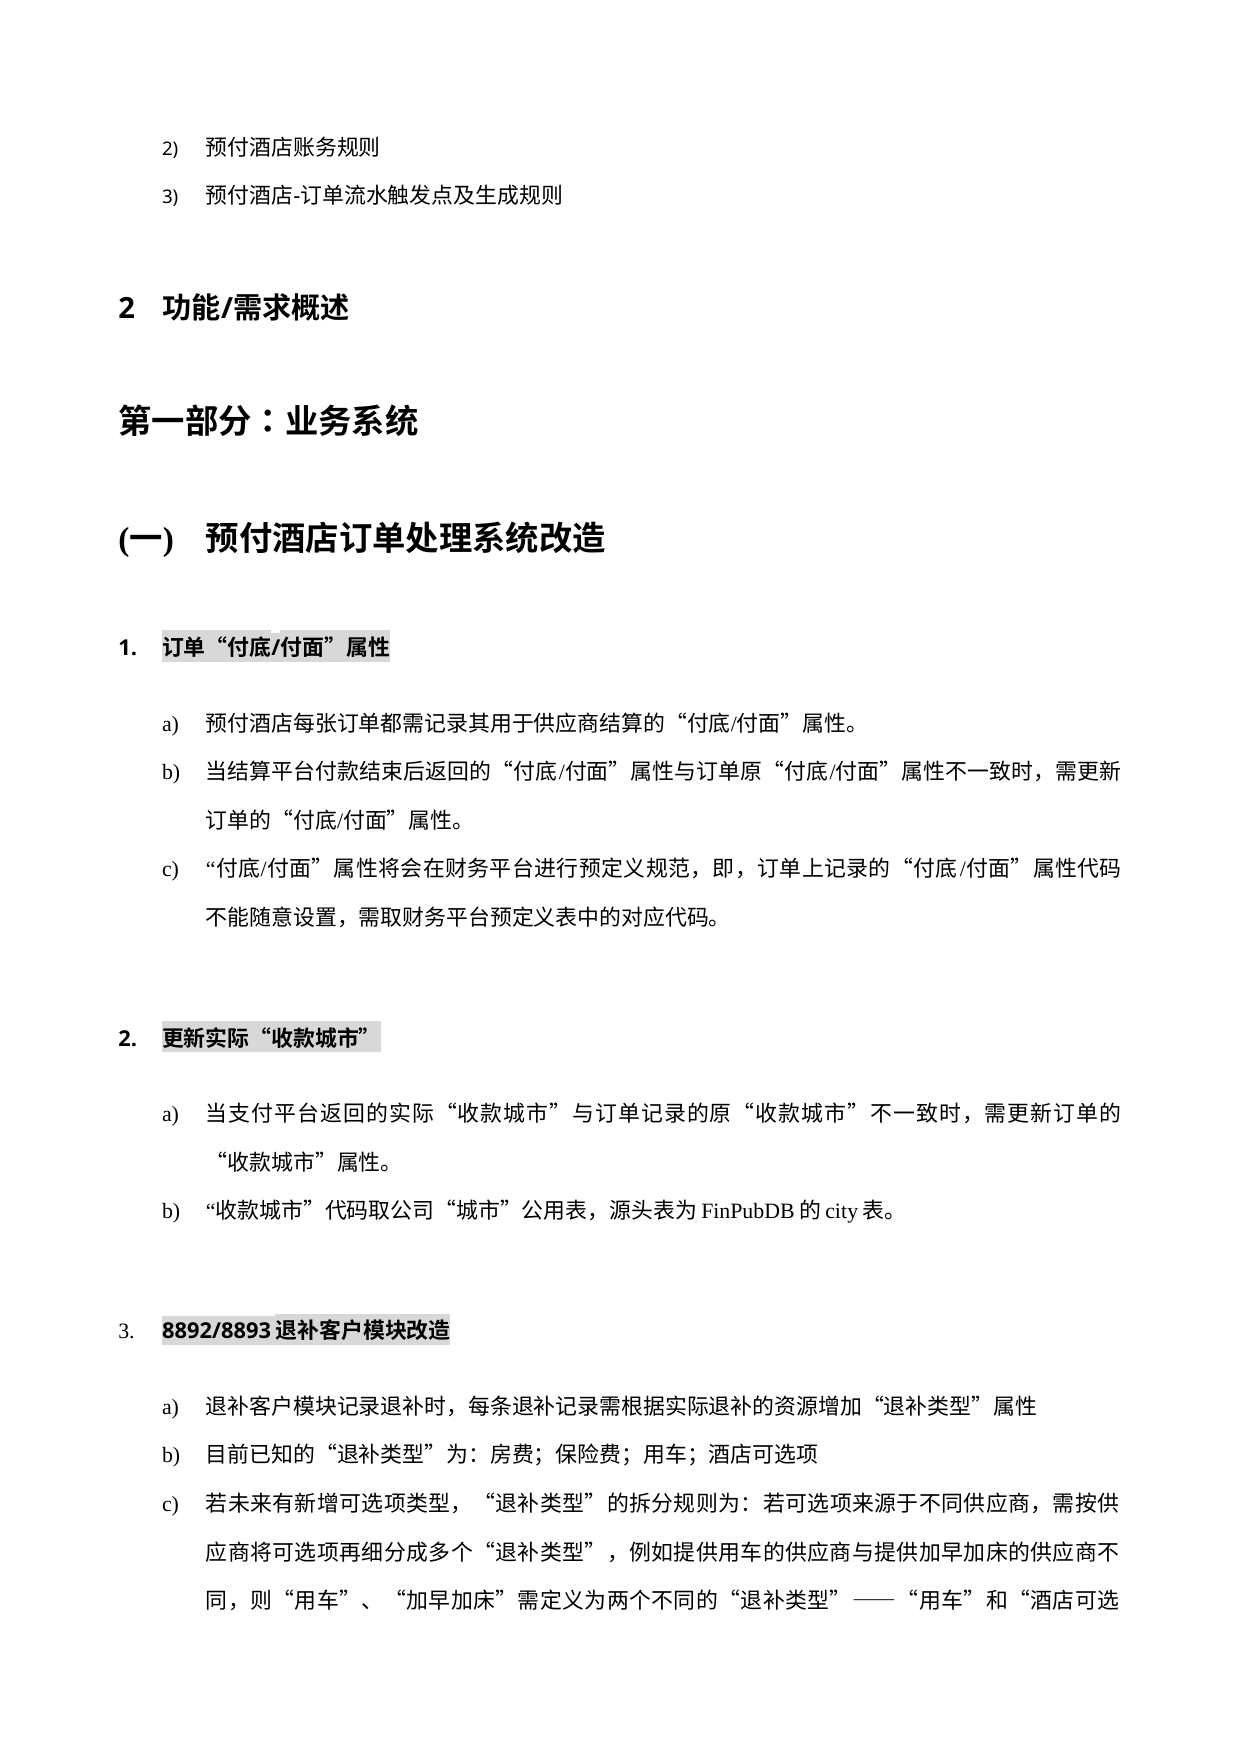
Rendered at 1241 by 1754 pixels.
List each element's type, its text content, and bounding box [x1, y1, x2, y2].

subtitle 预付酒店订单处理系统改造 [118, 503, 1122, 568]
list 预付酒店-订单流水触发点及生成规则 [162, 178, 1122, 210]
list 预付酒店账务规则 [162, 129, 1122, 162]
list 功能/需求概述 [118, 273, 1122, 338]
subtitle 更新实际“收款城市” [118, 1020, 1122, 1053]
list “收款城市”代码取公司“城市”公用表，源头表为FinPubDB的city表。 [162, 1193, 1122, 1225]
subtitle 订单“付底/付面”属性 [118, 630, 1122, 663]
subtitle 第一部分：业务系统 [118, 387, 1122, 452]
list 当支付平台返回的实际“收款城市”与订单记录的原“收款城市”不一致时，需更新订单的“收款城市”属性。 [162, 1096, 1122, 1177]
list 预付酒店每张订单都需记录其用于供应商结算的“付底/付面”属性。 [162, 706, 1122, 738]
list “付底/付面”属性将会在财务平台进行预定义规范，即，订单上记录的“付底/付面”属性代码不能随意设置，需取财务平台预定义表中的对应代码。 [162, 851, 1122, 932]
list 当结算平台付款结束后返回的“付底/付面”属性与订单原“付底/付面”属性不一致时，需更新订单的“付底/付面”属性。 [162, 754, 1122, 835]
list 退补客户模块记录退补时，每条退补记录需根据实际退补的资源增加“退补类型”属性 [162, 1389, 1122, 1421]
list 目前已知的“退补类型”为：房费；保险费；用车；酒店可选项 [162, 1437, 1122, 1469]
subtitle 8892/8893退补客户模块改造 [118, 1313, 1122, 1346]
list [162, 1485, 1122, 1615]
